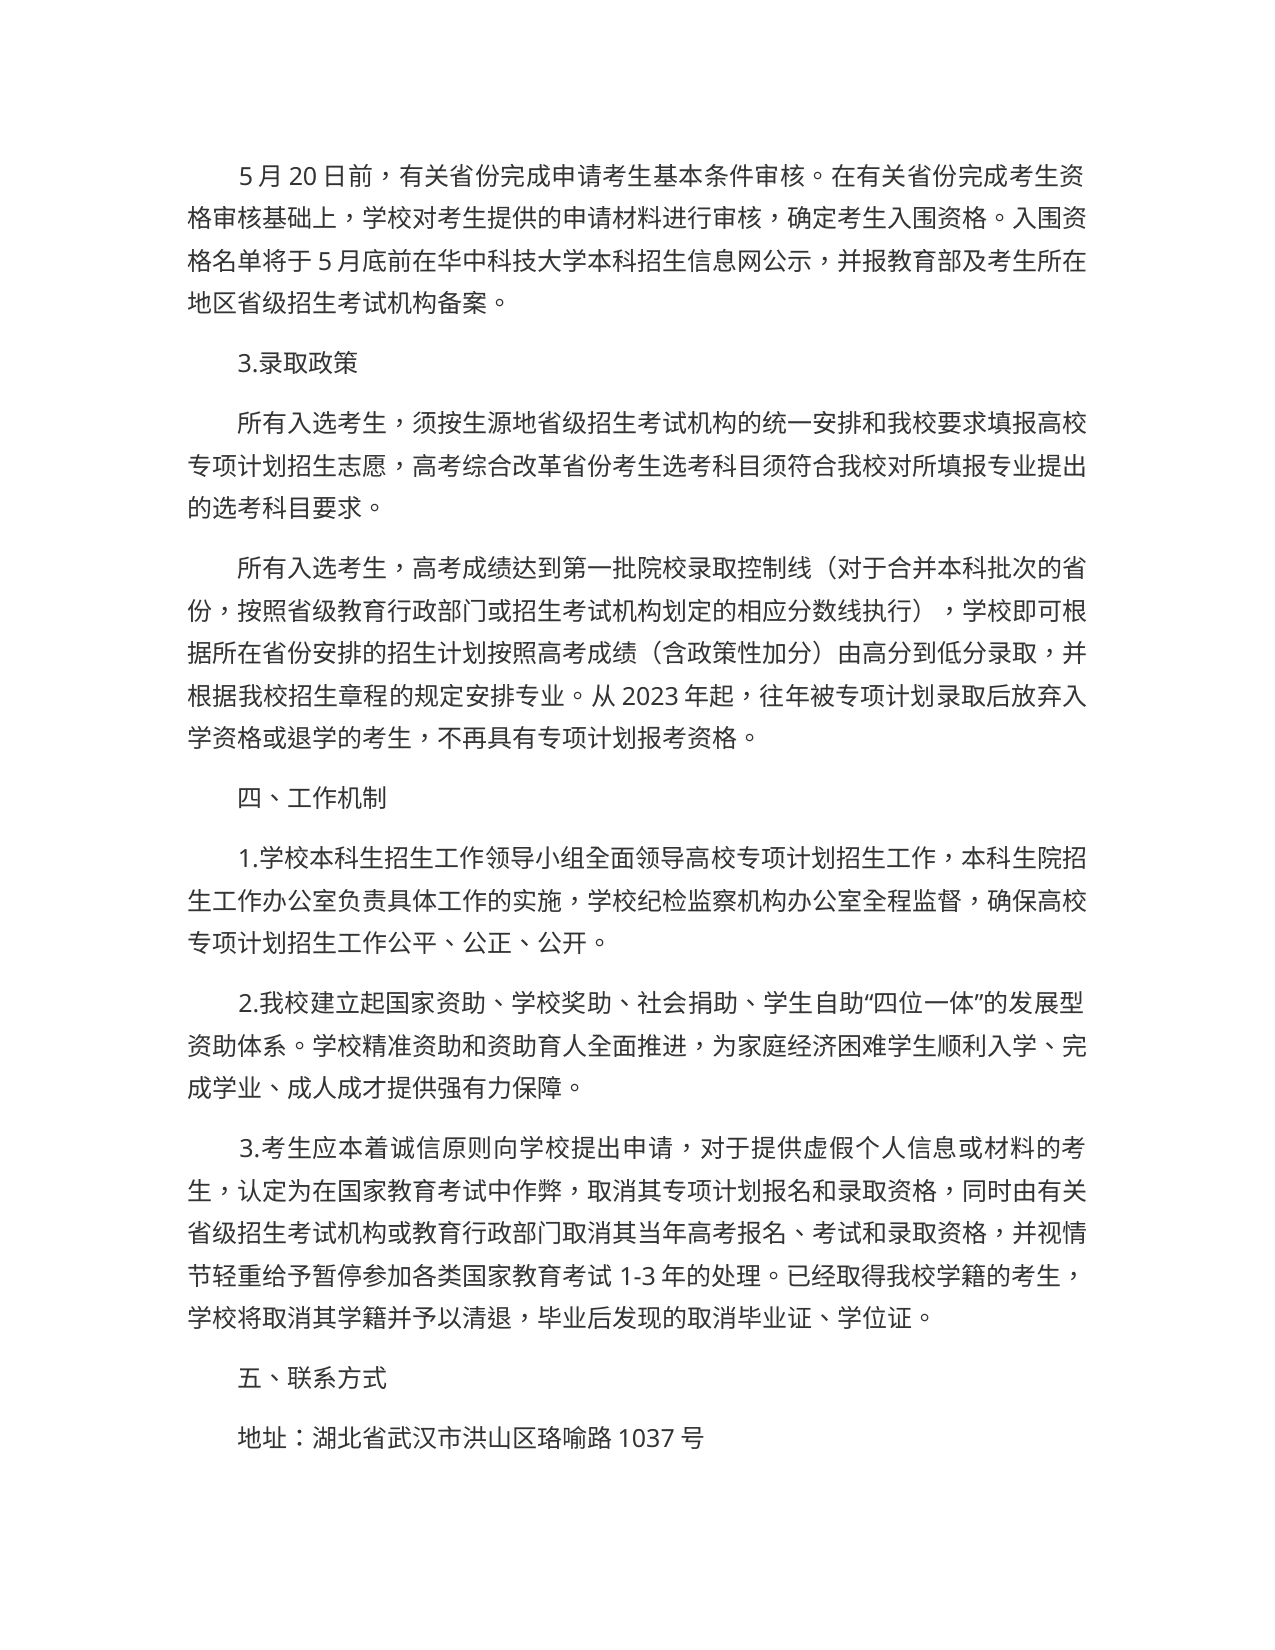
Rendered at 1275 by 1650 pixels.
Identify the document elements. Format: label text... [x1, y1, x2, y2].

text 地址：湖北省武汉市洪山区珞喻路1037号 [187, 1412, 1087, 1455]
text 2.我校建立起国家资助、学校奖助、社会捐助、学生自助“四位一体”的发展型资助体系。学校精准资助和资助育人全面推进，为家庭经济困难学生顺利入学、完成学业、成人成才提供强有力保障。 [187, 977, 1087, 1105]
text 1.学校本科生招生工作领导小组全面领导高校专项计划招生工作，本科生院招生工作办公室负责具体工作的实施，学校纪检监察机构办公室全程监督，确保高校专项计划招生工作公平、公正、公开。 [187, 832, 1087, 960]
text 四、工作机制 [187, 772, 1087, 815]
text 3.录取政策 [187, 337, 1087, 380]
text 5月20日前，有关省份完成申请考生基本条件审核。在有关省份完成考生资格审核基础上，学校对考生提供的申请材料进行审核，确定考生入围资格。入围资格名单将于5月底前在华中科技大学本科招生信息网公示，并报教育部及考生所在地区省级招生考试机构备案。 [187, 150, 1087, 320]
text 五、联系方式 [187, 1352, 1087, 1395]
text 3.考生应本着诚信原则向学校提出申请，对于提供虚假个人信息或材料的考生，认定为在国家教育考试中作弊，取消其专项计划报名和录取资格，同时由有关省级招生考试机构或教育行政部门取消其当年高考报名、考试和录取资格，并视情节轻重给予暂停参加各类国家教育考试1-3年的处理。已经取得我校学籍的考生，学校将取消其学籍并予以清退，毕业后发现的取消毕业证、学位证。 [187, 1122, 1087, 1335]
text 所有入选考生，高考成绩达到第一批院校录取控制线（对于合并本科批次的省份，按照省级教育行政部门或招生考试机构划定的相应分数线执行），学校即可根据所在省份安排的招生计划按照高考成绩（含政策性加分）由高分到低分录取，并根据我校招生章程的规定安排专业。从2023年起，往年被专项计划录取后放弃入学资格或退学的考生，不再具有专项计划报考资格。 [187, 542, 1087, 755]
text 所有入选考生，须按生源地省级招生考试机构的统一安排和我校要求填报高校专项计划招生志愿，高考综合改革省份考生选考科目须符合我校对所填报专业提出的选考科目要求。 [187, 397, 1087, 525]
